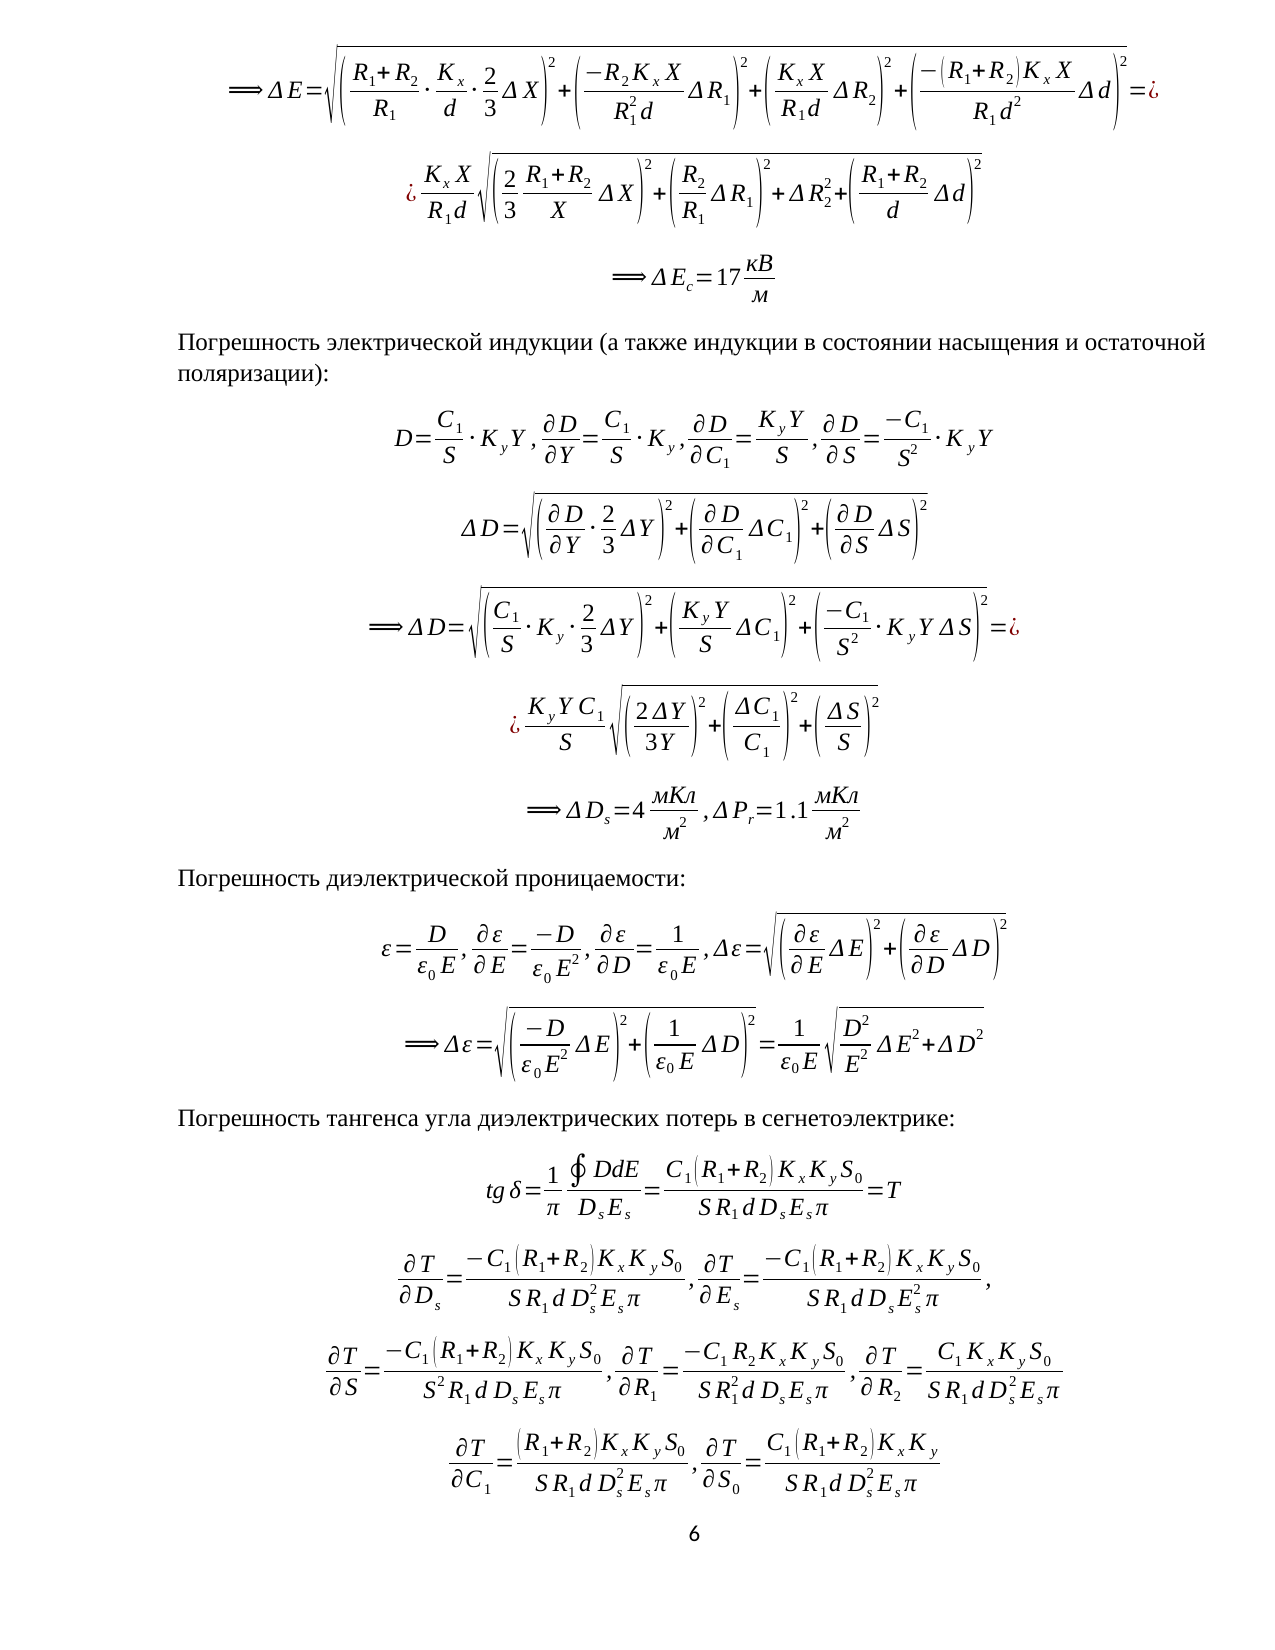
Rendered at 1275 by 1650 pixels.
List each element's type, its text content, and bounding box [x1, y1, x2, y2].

text Погрешность диэлектрической проницаемости: [177, 863, 1211, 892]
text Погрешность тангенса угла диэлектрических потерь в сегнетоэлектрике: [177, 1103, 1211, 1132]
text Погрешность электрической индукции (а также индукции в состоянии насыщения и остаточной поляризации): [177, 327, 1211, 387]
